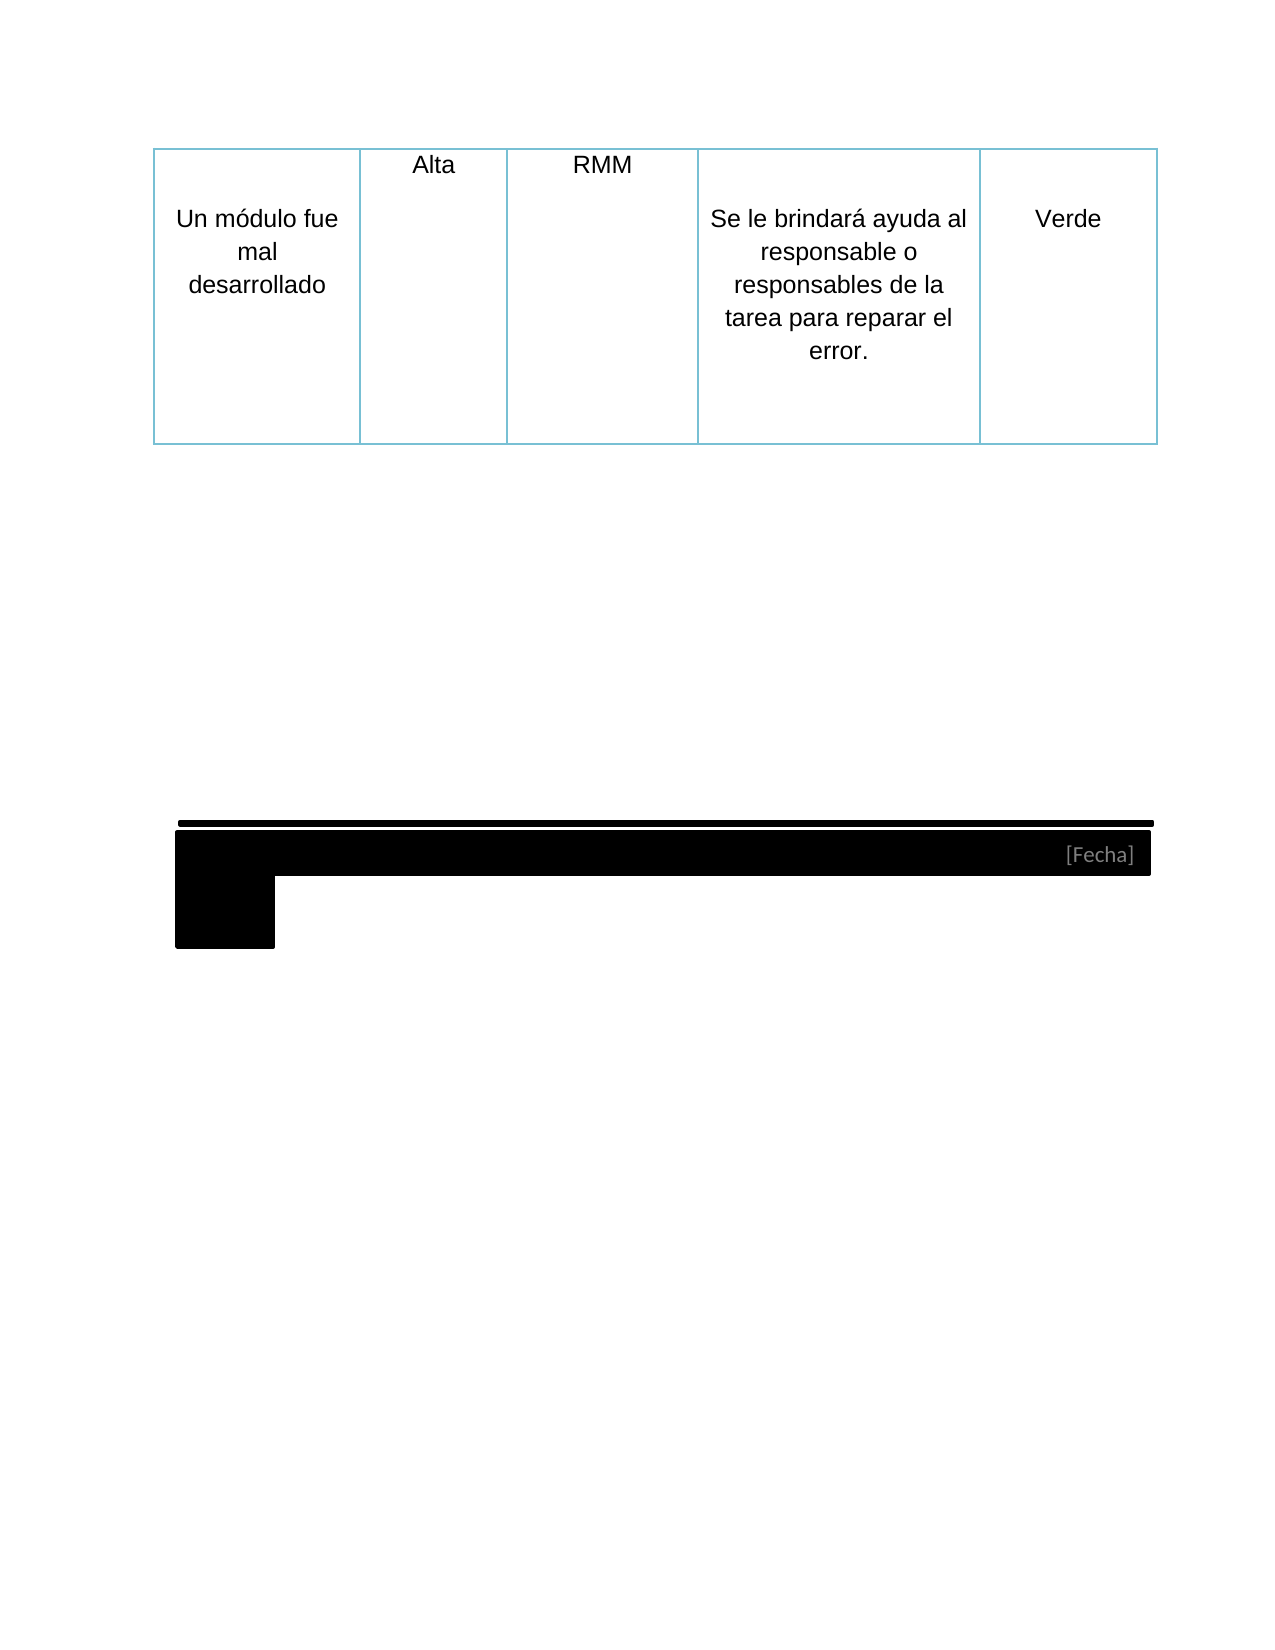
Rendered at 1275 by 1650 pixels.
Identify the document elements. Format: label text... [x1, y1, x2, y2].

table_cell RMM [508, 150, 697, 443]
table_cell Un módulo fue mal desarrollado [155, 150, 359, 443]
table_cell Alta [361, 150, 506, 443]
table_cell Verde [981, 150, 1156, 443]
table_cell Se le brindará ayuda al responsable o responsables de la tarea para reparar el error. [699, 150, 979, 443]
